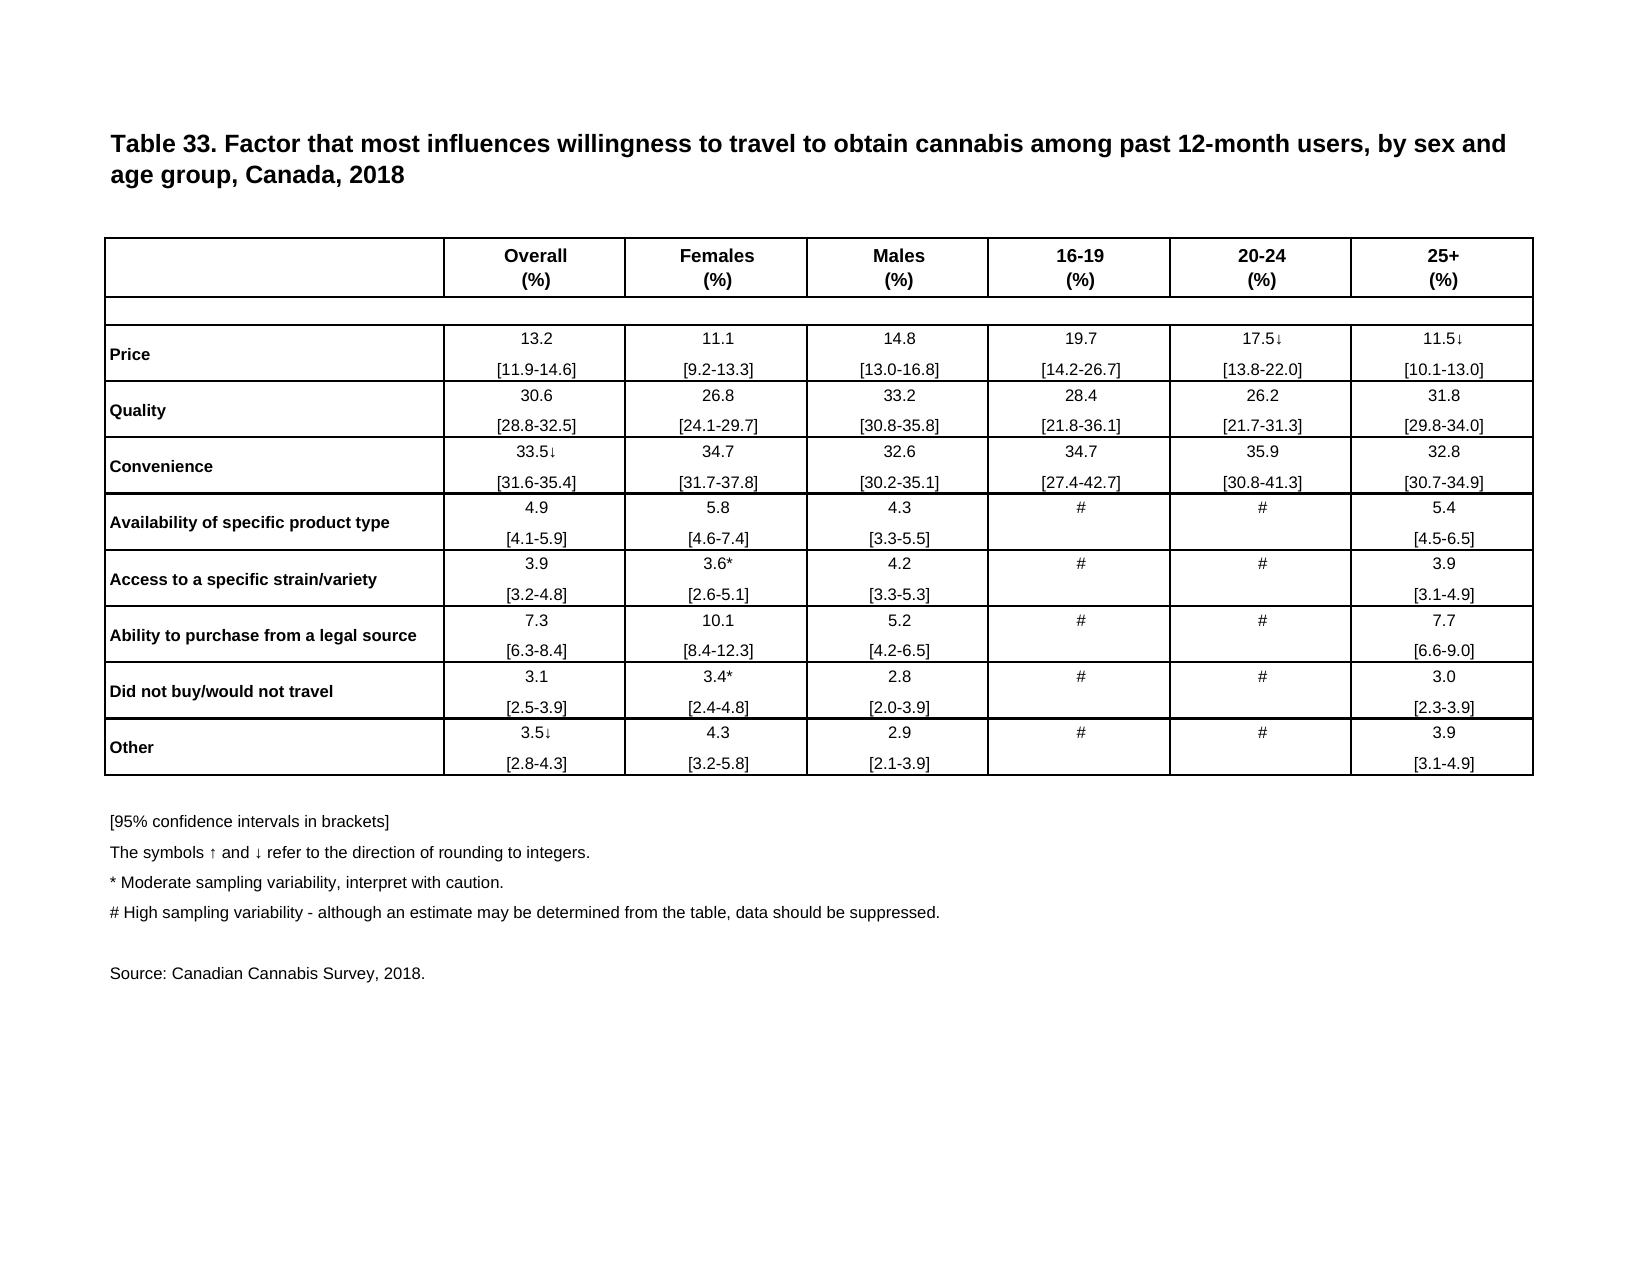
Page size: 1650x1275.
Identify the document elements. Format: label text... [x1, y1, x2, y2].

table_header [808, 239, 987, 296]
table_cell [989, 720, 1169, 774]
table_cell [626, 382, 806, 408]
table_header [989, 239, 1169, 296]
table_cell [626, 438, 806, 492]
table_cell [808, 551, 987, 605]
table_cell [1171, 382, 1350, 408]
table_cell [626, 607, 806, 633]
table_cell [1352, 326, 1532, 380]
text [95% confidence intervals in brackets] [109, 812, 1575, 831]
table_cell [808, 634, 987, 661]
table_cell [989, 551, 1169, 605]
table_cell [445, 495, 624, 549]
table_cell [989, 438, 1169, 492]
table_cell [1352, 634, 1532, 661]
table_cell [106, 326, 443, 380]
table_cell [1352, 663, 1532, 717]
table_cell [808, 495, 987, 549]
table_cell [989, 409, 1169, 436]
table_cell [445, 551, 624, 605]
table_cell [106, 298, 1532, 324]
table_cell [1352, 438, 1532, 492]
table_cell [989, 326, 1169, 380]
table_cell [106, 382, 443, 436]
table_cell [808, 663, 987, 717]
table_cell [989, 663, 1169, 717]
text The symbols ↑ and ↓ refer to the direction of rounding to integers. [109, 842, 1575, 862]
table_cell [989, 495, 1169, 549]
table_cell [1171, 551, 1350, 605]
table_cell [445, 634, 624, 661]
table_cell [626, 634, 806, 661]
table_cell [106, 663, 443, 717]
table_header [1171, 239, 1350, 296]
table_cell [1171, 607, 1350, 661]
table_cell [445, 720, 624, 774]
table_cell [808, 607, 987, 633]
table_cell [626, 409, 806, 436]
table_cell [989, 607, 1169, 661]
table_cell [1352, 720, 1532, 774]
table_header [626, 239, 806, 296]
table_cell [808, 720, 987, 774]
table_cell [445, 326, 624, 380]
text * Moderate sampling variability, interpret with caution. [109, 873, 1575, 892]
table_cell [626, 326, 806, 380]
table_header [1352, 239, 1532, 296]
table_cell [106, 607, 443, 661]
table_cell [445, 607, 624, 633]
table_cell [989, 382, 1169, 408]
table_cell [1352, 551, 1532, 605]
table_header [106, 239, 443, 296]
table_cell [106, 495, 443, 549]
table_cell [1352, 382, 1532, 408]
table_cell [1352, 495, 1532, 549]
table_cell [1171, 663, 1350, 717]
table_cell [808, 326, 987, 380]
subtitle Table 33. Factor that most influences willingness to travel to obtain cannabis among past 12-month users, by sex and age group, Canada, 2018 [110, 129, 1534, 189]
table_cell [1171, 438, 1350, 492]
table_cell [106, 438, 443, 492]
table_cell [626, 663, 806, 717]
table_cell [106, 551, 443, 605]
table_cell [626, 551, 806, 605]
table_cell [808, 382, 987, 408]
text Source: Canadian Cannabis Survey, 2018. [109, 963, 1575, 983]
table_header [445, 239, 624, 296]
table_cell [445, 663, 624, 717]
text # High sampling variability - although an estimate may be determined from the table, data should be suppressed. [109, 903, 1575, 922]
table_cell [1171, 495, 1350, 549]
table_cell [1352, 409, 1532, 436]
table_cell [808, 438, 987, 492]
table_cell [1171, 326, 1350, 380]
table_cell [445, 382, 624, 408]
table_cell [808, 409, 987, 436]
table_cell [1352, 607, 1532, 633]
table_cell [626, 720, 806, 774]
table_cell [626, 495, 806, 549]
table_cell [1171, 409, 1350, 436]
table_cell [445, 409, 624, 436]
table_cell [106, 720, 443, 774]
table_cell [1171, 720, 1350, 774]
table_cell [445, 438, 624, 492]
